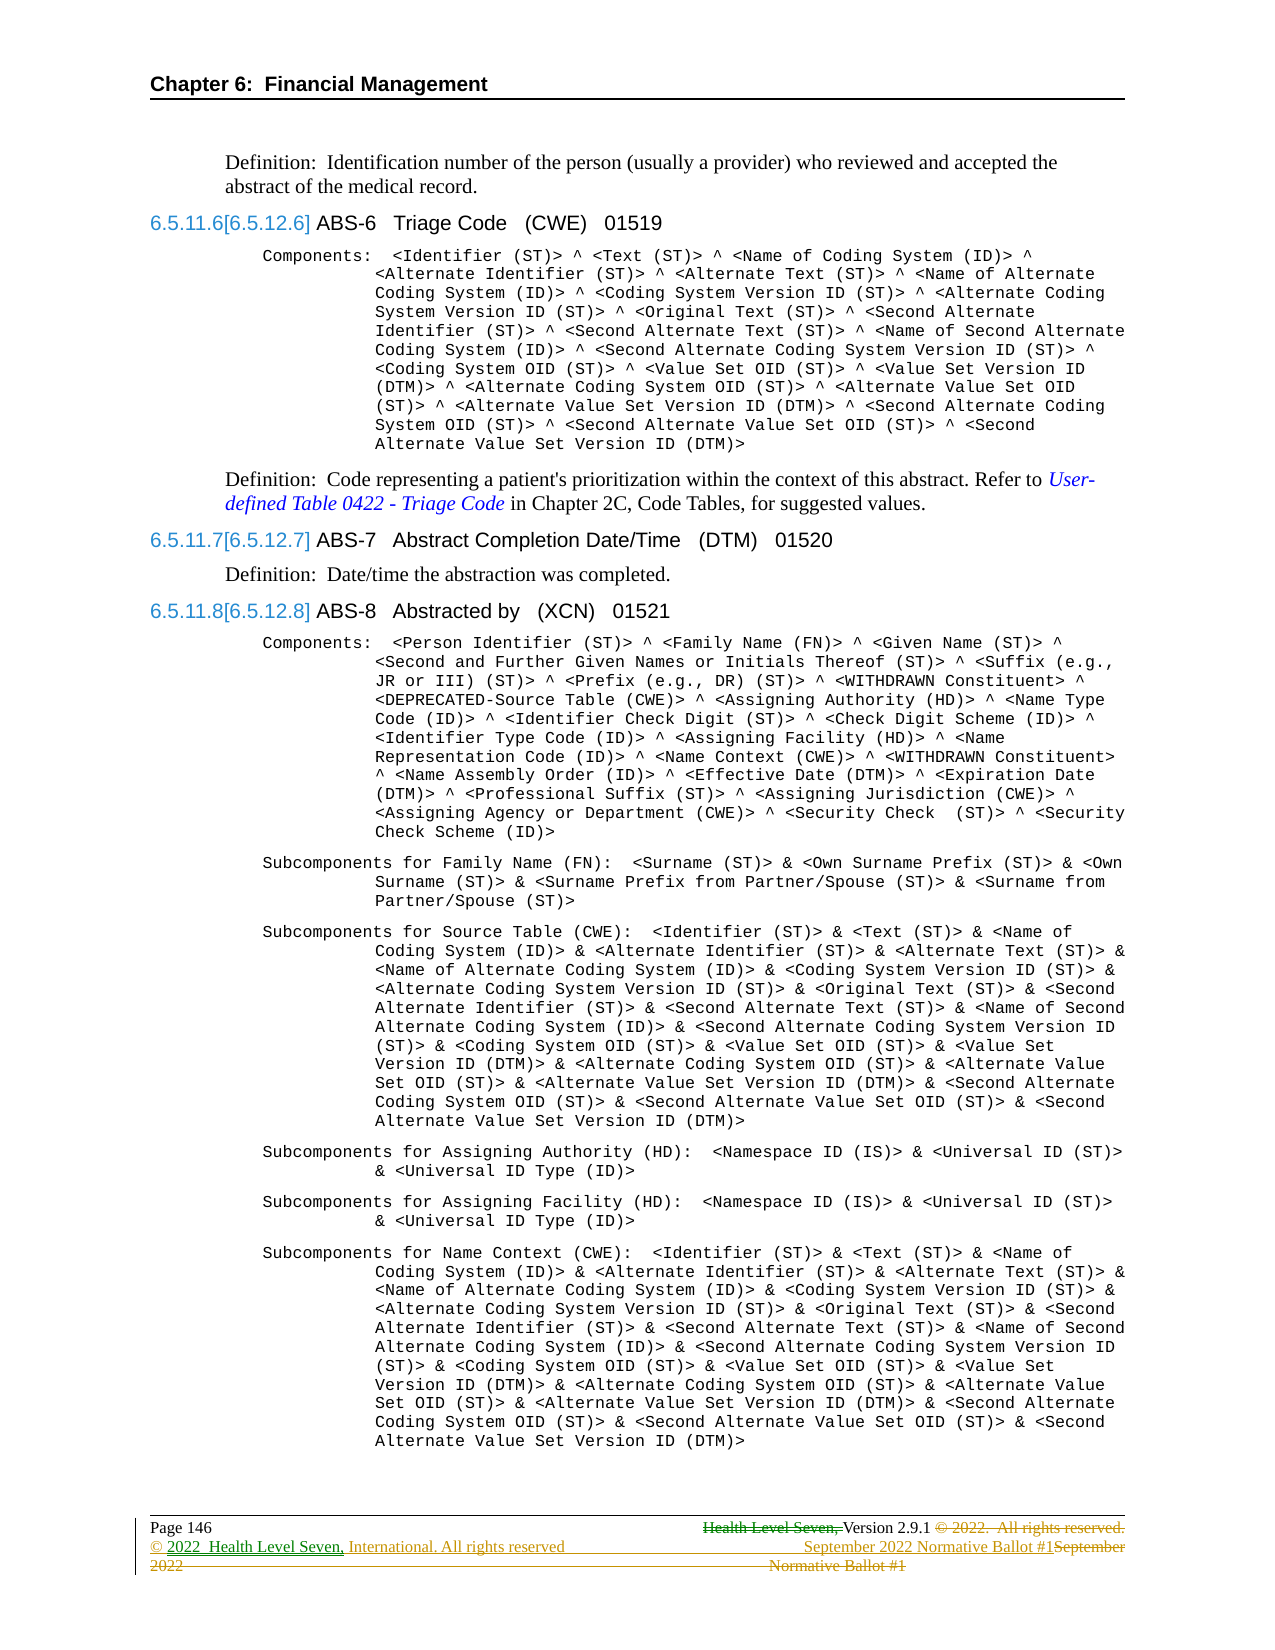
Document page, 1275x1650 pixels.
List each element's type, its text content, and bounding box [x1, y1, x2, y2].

text Components: <Identifier (ST)> ^ <Text (ST)> ^ <Name of Coding System (ID)> ^ <Alternate Identifier (ST)> ^ <Alternate Text (ST)> ^ <Name of Alternate Coding System (ID)> ^ <Coding System Version ID (ST)> ^ <Alternate Coding System Version ID (ST)> ^ <Original Text (ST)> ^ <Second Alternate Identifier (ST)> ^ <Second Alternate Text (ST)> ^ <Name of Second Alternate Coding System (ID)> ^ <Second Alternate Coding System Version ID (ST)> ^ <Coding System OID (ST)> ^ <Value Set OID (ST)> ^ <Value Set Version ID (DTM)> ^ <Alternate Coding System OID (ST)> ^ <Alternate Value Set OID (ST)> ^ <Alternate Value Set Version ID (DTM)> ^ <Second Alternate Coding System OID (ST)> ^ <Second Alternate Value Set OID (ST)> ^ <Second Alternate Value Set Version ID (DTM)> [262, 247, 1125, 454]
text Subcomponents for Assigning Facility (HD): <Namespace ID (IS)> & <Universal ID (ST)> & <Universal ID Type (ID)> [262, 1194, 1125, 1232]
subtitle ABS-8 Abstracted by (XCN) 01521 [150, 598, 1125, 622]
text Definition: Code representing a patient's prioritization within the context of this abstract. Refer to User-defined Table 0422 - Triage Code in Chapter 2C, Code Tables, for suggested values. [225, 467, 1125, 515]
text Subcomponents for Family Name (FN): <Surname (ST)> & <Own Surname Prefix (ST)> & <Own Surname (ST)> & <Surname Prefix from Partner/Spouse (ST)> & <Surname from Partner/Spouse (ST)> [262, 855, 1125, 911]
subtitle ABS-7 Abstract Completion Date/Time (DTM) 01520 [150, 528, 1125, 552]
text Components: <Person Identifier (ST)> ^ <Family Name (FN)> ^ <Given Name (ST)> ^ <Second and Further Given Names or Initials Thereof (ST)> ^ <Suffix (e.g., JR or III) (ST)> ^ <Prefix (e.g., DR) (ST)> ^ <WITHDRAWN Constituent> ^ <DEPRECATED-Source Table (CWE)> ^ <Assigning Authority (HD)> ^ <Name Type Code (ID)> ^ <Identifier Check Digit (ST)> ^ <Check Digit Scheme (ID)> ^ <Identifier Type Code (ID)> ^ <Assigning Facility (HD)> ^ <Name Representation Code (ID)> ^ <Name Context (CWE)> ^ <WITHDRAWN Constituent> ^ <Name Assembly Order (ID)> ^ <Effective Date (DTM)> ^ <Expiration Date (DTM)> ^ <Professional Suffix (ST)> ^ <Assigning Jurisdiction (CWE)> ^ <Assigning Agency or Department (CWE)> ^ <Security Check (ST)> ^ <Security Check Scheme (ID)> [262, 635, 1125, 842]
text Definition: Date/time the abstraction was completed. [225, 562, 1125, 586]
text Subcomponents for Source Table (CWE): <Identifier (ST)> & <Text (ST)> & <Name of Coding System (ID)> & <Alternate Identifier (ST)> & <Alternate Text (ST)> & <Name of Alternate Coding System (ID)> & <Coding System Version ID (ST)> & <Alternate Coding System Version ID (ST)> & <Original Text (ST)> & <Second Alternate Identifier (ST)> & <Second Alternate Text (ST)> & <Name of Second Alternate Coding System (ID)> & <Second Alternate Coding System Version ID (ST)> & <Coding System OID (ST)> & <Value Set OID (ST)> & <Value Set Version ID (DTM)> & <Alternate Coding System OID (ST)> & <Alternate Value Set OID (ST)> & <Alternate Value Set Version ID (DTM)> & <Second Alternate Coding System OID (ST)> & <Second Alternate Value Set OID (ST)> & <Second Alternate Value Set Version ID (DTM)> [262, 924, 1125, 1131]
text Definition: Identification number of the person (usually a provider) who reviewed and accepted the abstract of the medical record. [225, 150, 1125, 198]
subtitle ABS-6 Triage Code (CWE) 01519 [150, 211, 1125, 234]
text Subcomponents for Name Context (CWE): <Identifier (ST)> & <Text (ST)> & <Name of Coding System (ID)> & <Alternate Identifier (ST)> & <Alternate Text (ST)> & <Name of Alternate Coding System (ID)> & <Coding System Version ID (ST)> & <Alternate Coding System Version ID (ST)> & <Original Text (ST)> & <Second Alternate Identifier (ST)> & <Second Alternate Text (ST)> & <Name of Second Alternate Coding System (ID)> & <Second Alternate Coding System Version ID (ST)> & <Coding System OID (ST)> & <Value Set OID (ST)> & <Value Set Version ID (DTM)> & <Alternate Coding System OID (ST)> & <Alternate Value Set OID (ST)> & <Alternate Value Set Version ID (DTM)> & <Second Alternate Coding System OID (ST)> & <Second Alternate Value Set OID (ST)> & <Second Alternate Value Set Version ID (DTM)> [262, 1244, 1125, 1452]
text Subcomponents for Assigning Authority (HD): <Namespace ID (IS)> & <Universal ID (ST)> & <Universal ID Type (ID)> [262, 1144, 1125, 1182]
